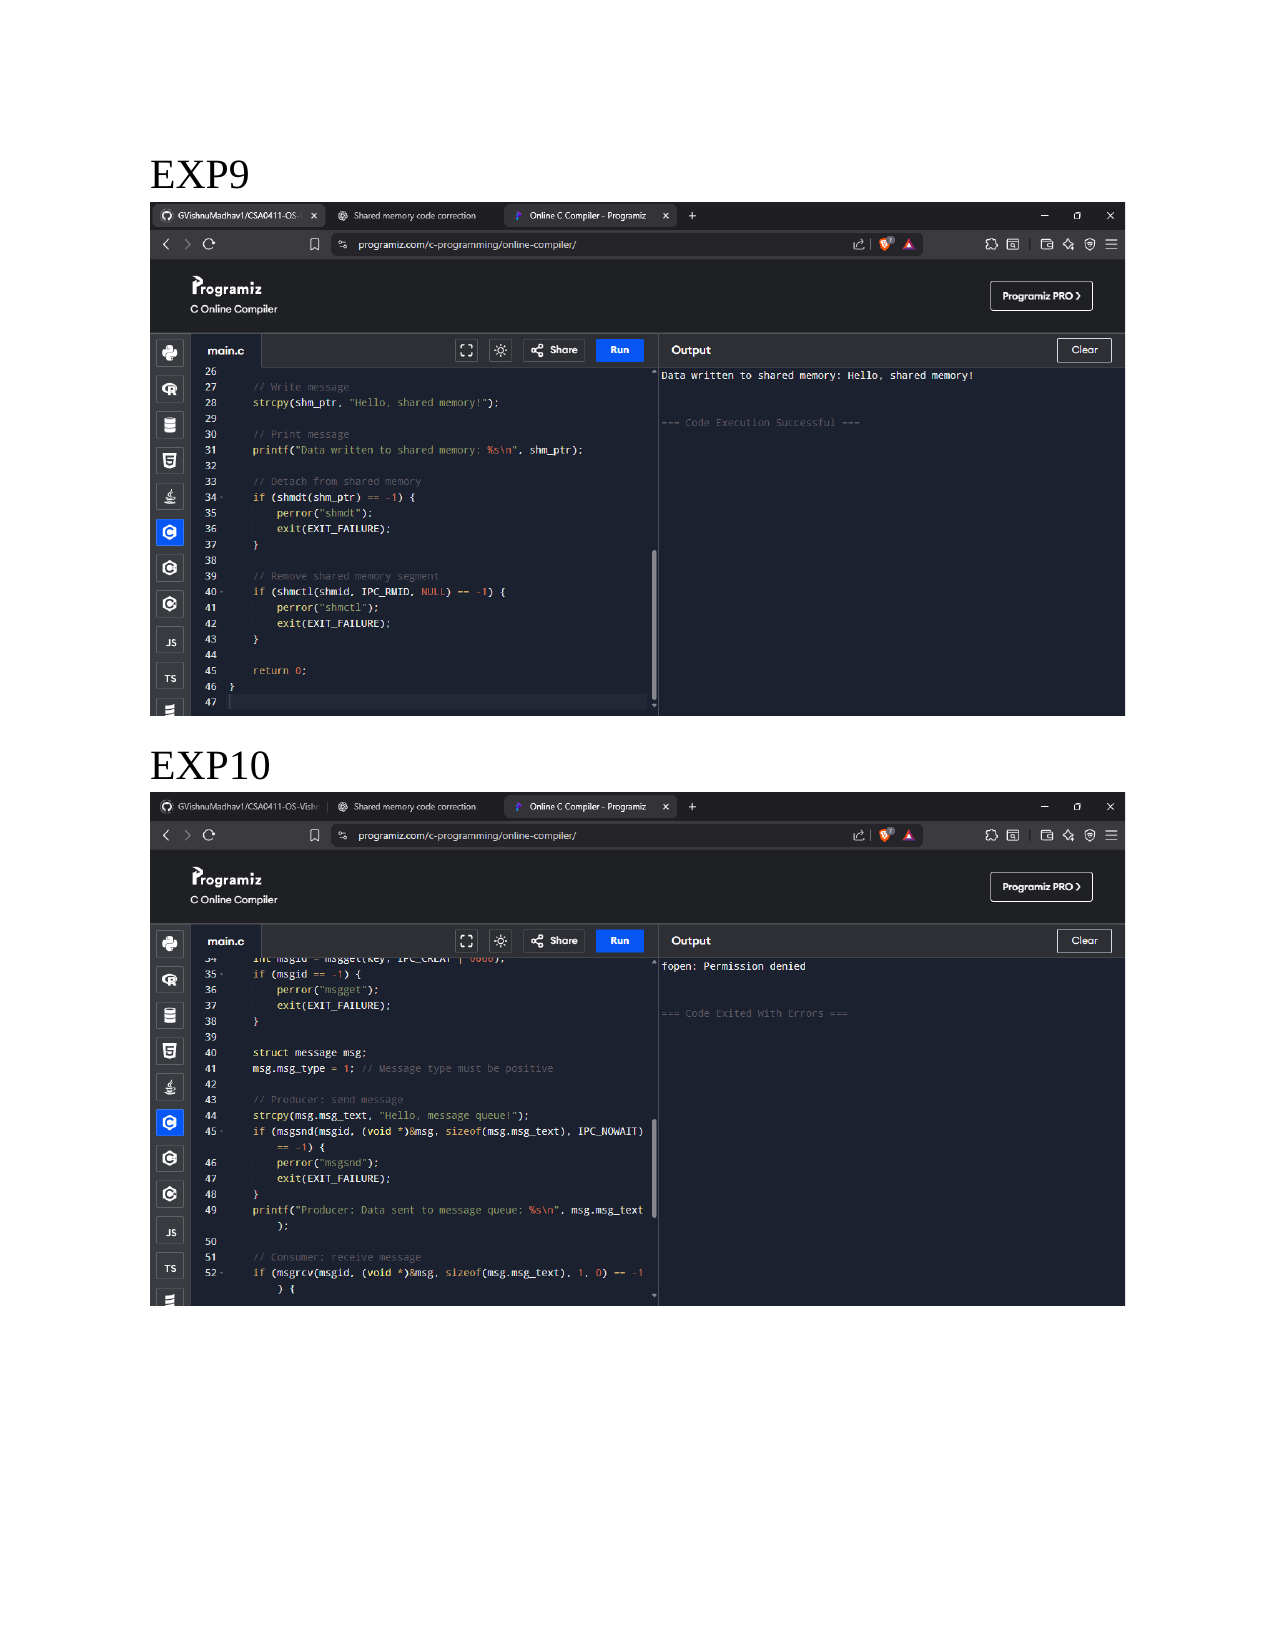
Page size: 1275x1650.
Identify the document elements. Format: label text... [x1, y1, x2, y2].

text EXP10 [150, 740, 1125, 792]
picture [150, 792, 1125, 1306]
picture [150, 202, 1125, 716]
text EXP9 [150, 150, 1125, 202]
